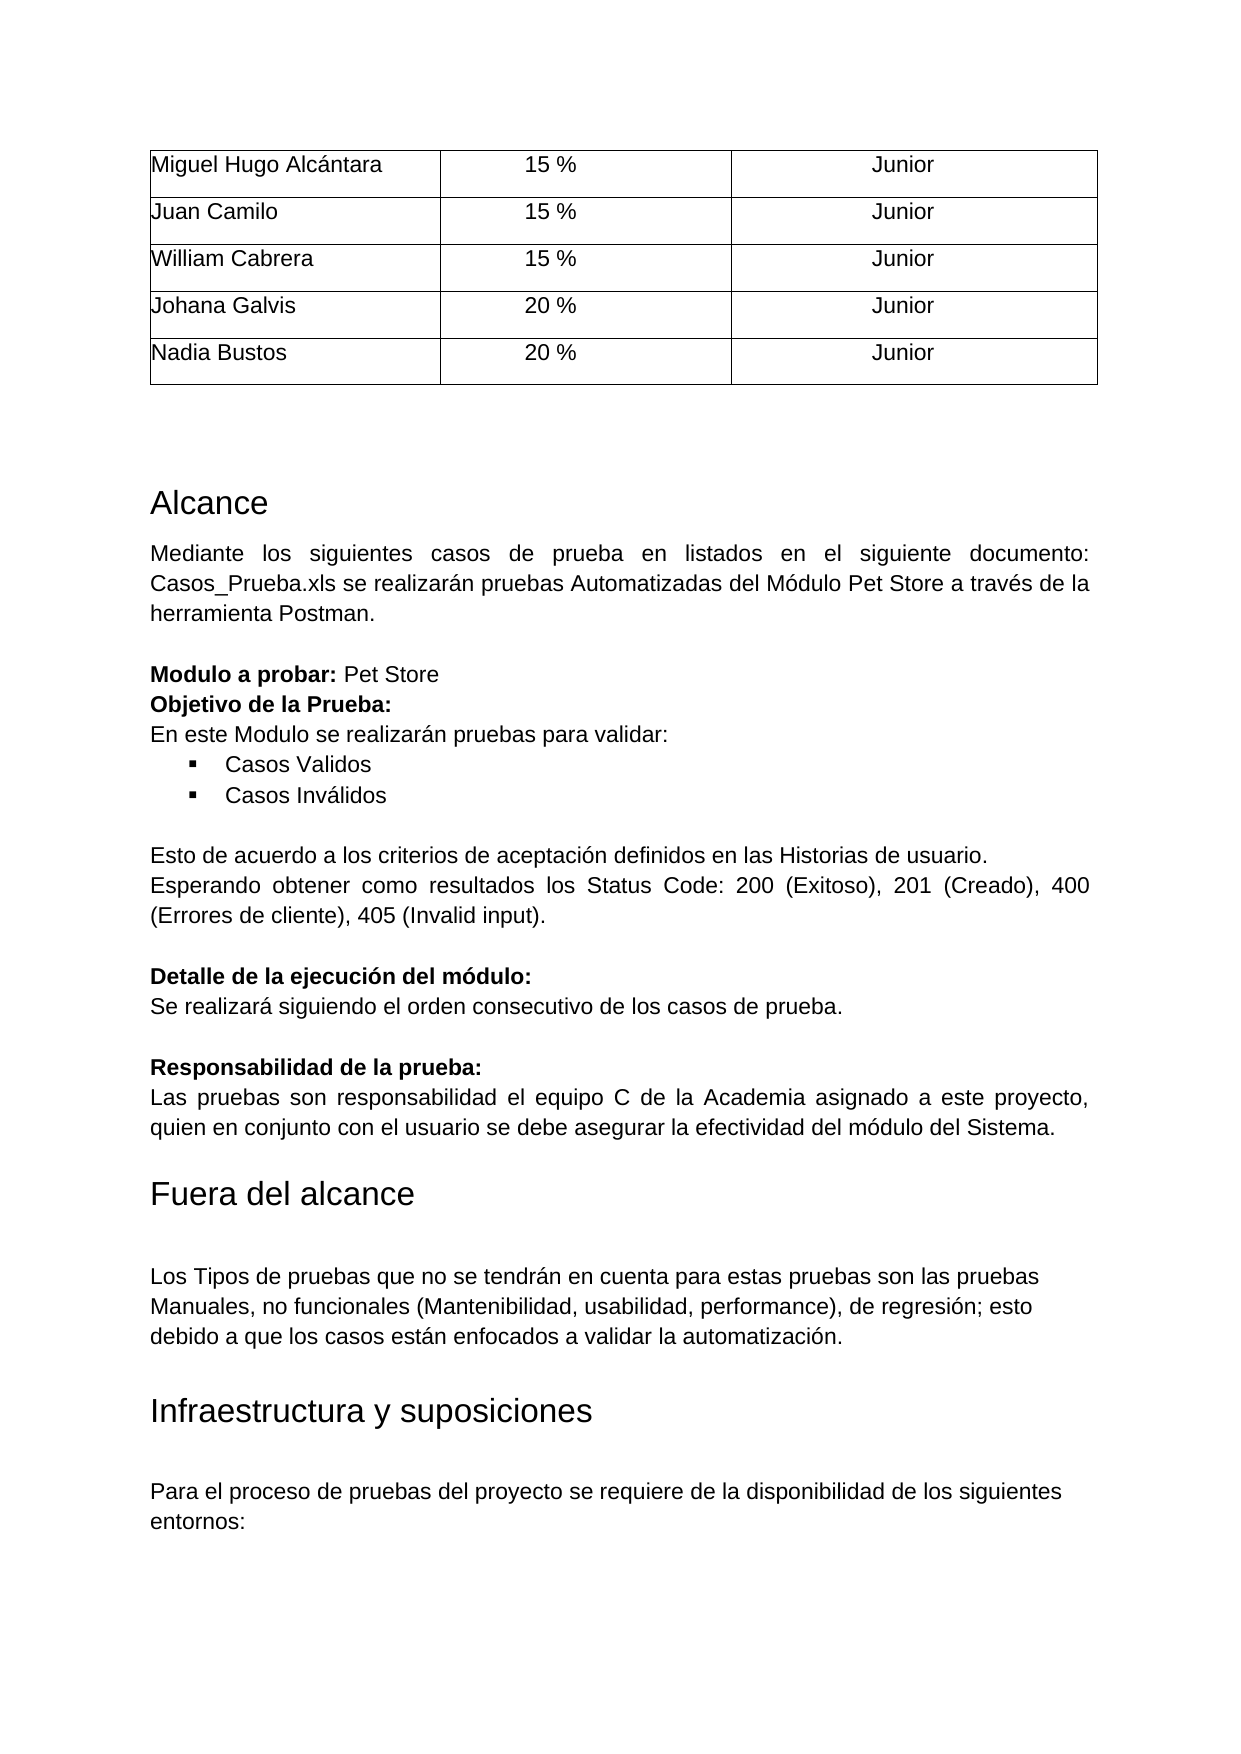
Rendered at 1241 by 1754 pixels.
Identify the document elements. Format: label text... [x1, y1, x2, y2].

text Esperando obtener como resultados los Status Code: 200 (Exitoso), 201 (Creado), 400 (Errores de cliente), 405 (Invalid input). [150, 872, 1090, 929]
text Fuera del alcance [150, 1174, 1090, 1213]
table_cell 15 % [441, 245, 731, 291]
table_cell Junior [732, 245, 1097, 291]
subtitle Infraestructura y suposiciones [150, 1391, 1090, 1429]
table_cell 20 % [441, 292, 731, 337]
table_cell Junior [732, 151, 1097, 197]
list Casos Inválidos [187, 782, 1090, 808]
text Objetivo de la Prueba: [150, 691, 1090, 717]
table_cell 15 % [441, 151, 731, 197]
table_cell William Cabrera [151, 245, 440, 291]
table_cell 15 % [441, 198, 731, 244]
table_cell Junior [732, 198, 1097, 244]
text Detalle de la ejecución del módulo: [150, 963, 1090, 989]
text Mediante los siguientes casos de prueba en listados en el siguiente documento: Casos_Prueba.xls se realizarán pruebas Automatizadas del Módulo Pet Store a través de la herramienta Postman. [150, 540, 1090, 627]
table_cell Junior [732, 292, 1097, 337]
list Casos Validos [187, 751, 1090, 778]
text Modulo a probar: Pet Store [150, 661, 1090, 687]
table_cell Johana Galvis [151, 292, 440, 337]
text Se realizará siguiendo el orden consecutivo de los casos de prueba. [150, 993, 1090, 1019]
table_cell Juan Camilo [151, 198, 440, 244]
table_cell Nadia Bustos [151, 339, 440, 384]
table_cell 20 % [441, 339, 731, 384]
text Las pruebas son responsabilidad el equipo C de la Academia asignado a este proyecto, quien en conjunto con el usuario se debe asegurar la efectividad del módulo del Sistema. [150, 1084, 1090, 1140]
text Esto de acuerdo a los criterios de aceptación definidos en las Historias de usuario. [150, 842, 1090, 868]
table_cell Junior [732, 339, 1097, 384]
text Responsabilidad de la prueba: [150, 1053, 1090, 1080]
table_cell Miguel Hugo Alcántara [151, 151, 440, 197]
text Los Tipos de pruebas que no se tendrán en cuenta para estas pruebas son las pruebas Manuales, no funcionales (Mantenibilidad, usabilidad, performance), de regresión; esto debido a que los casos están enfocados a validar la automatización. [150, 1263, 1090, 1349]
subtitle Alcance [150, 483, 1090, 522]
text Para el proceso de pruebas del proyecto se requiere de la disponibilidad de los siguientes entornos: [150, 1478, 1090, 1534]
text En este Modulo se realizarán pruebas para validar: [150, 721, 1090, 748]
